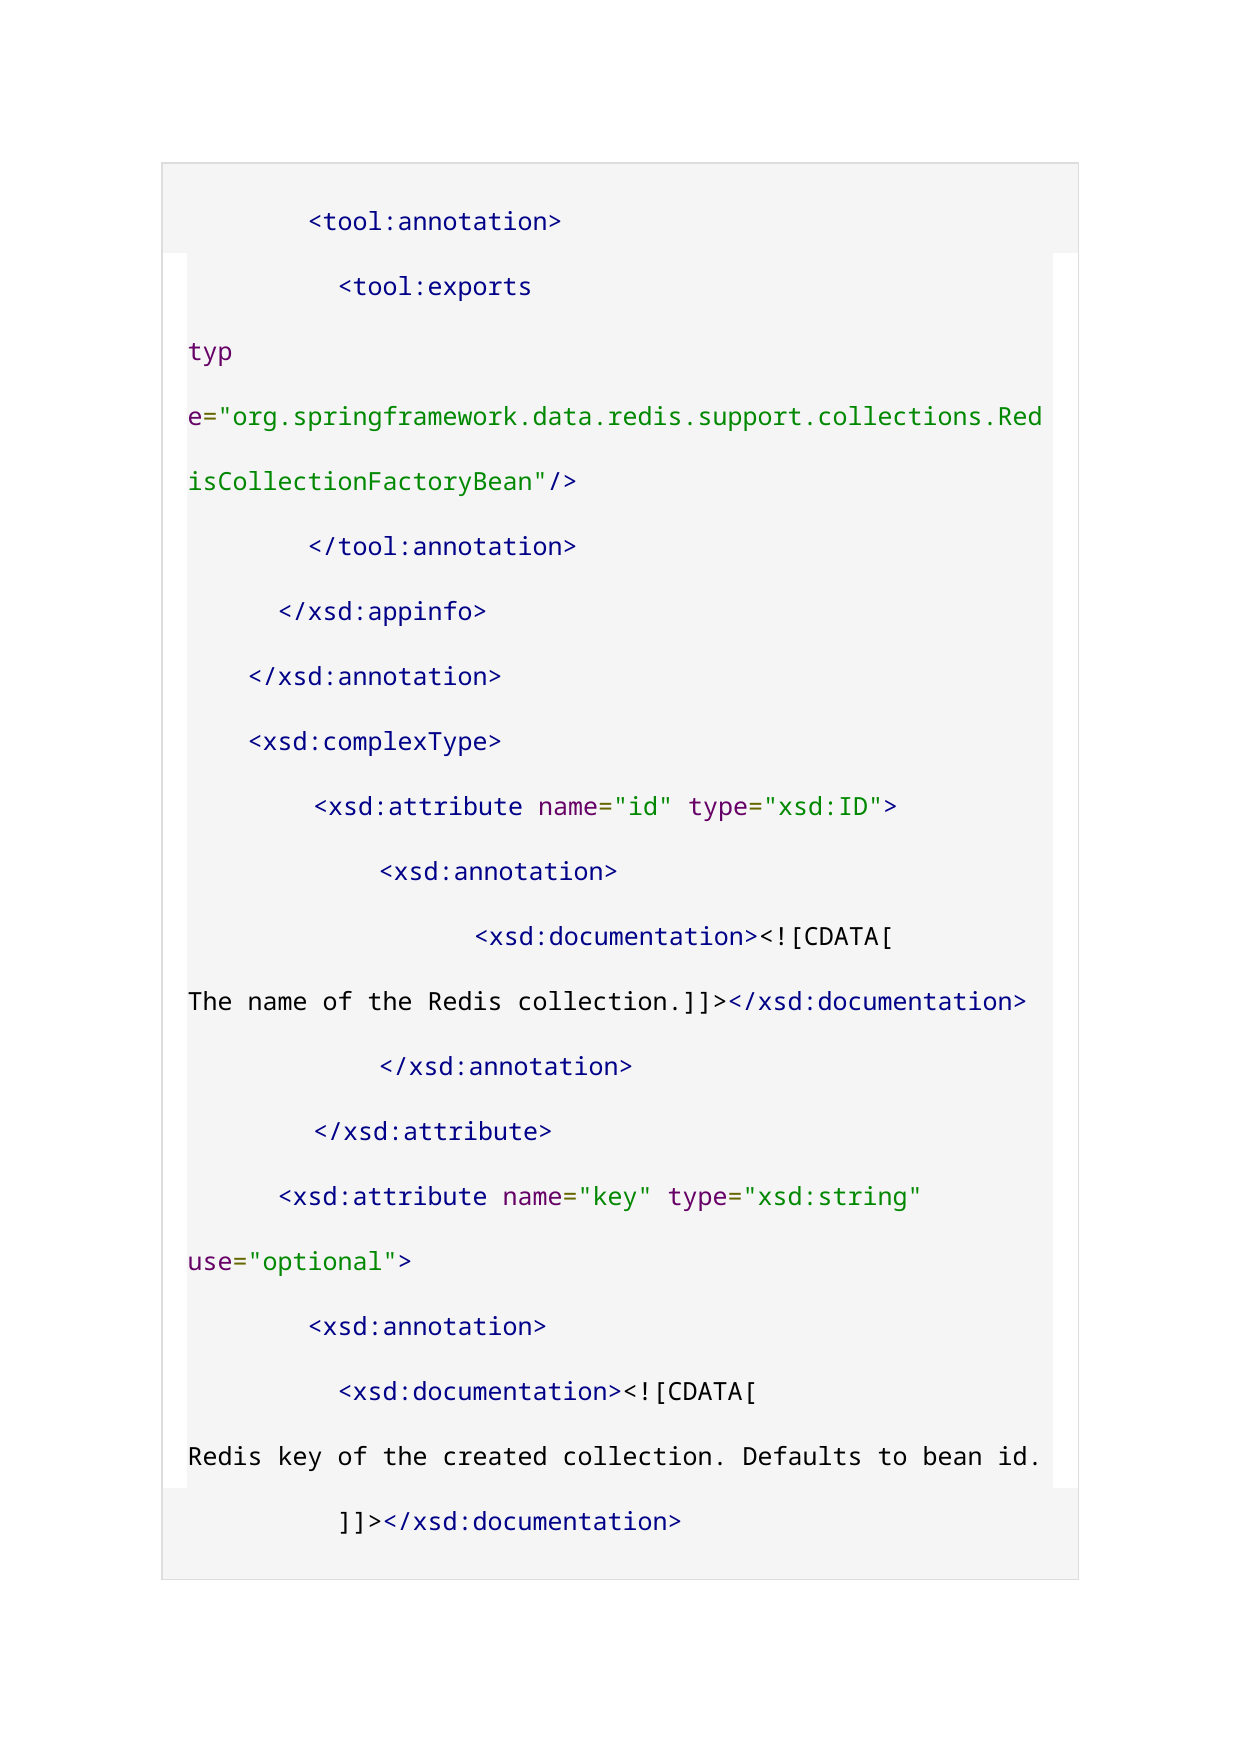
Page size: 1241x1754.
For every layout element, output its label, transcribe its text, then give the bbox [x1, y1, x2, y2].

text <tool:exports type="org.springframework.data.redis.support.collections.RedisCollectionFactoryBean"/> [187, 253, 1053, 513]
text </xsd:annotation> [187, 643, 1053, 708]
text <tool:annotation> [163, 164, 1078, 253]
text Redis key of the created collection. Defaults to bean id. [187, 1423, 1053, 1462]
text <xsd:annotation> [187, 1293, 1053, 1358]
text ]]></xsd:documentation> [163, 1462, 1078, 1579]
text <xsd:attribute name="key" type="xsd:string" use="optional"> [187, 1163, 1053, 1293]
text <xsd:documentation><![CDATA[ [187, 903, 1053, 968]
text </xsd:attribute> [187, 1098, 1053, 1163]
text <xsd:documentation><![CDATA[ [187, 1358, 1053, 1423]
text <xsd:complexType> [187, 708, 1053, 773]
text </xsd:appinfo> [187, 578, 1053, 643]
text </tool:annotation> [187, 513, 1053, 578]
text <xsd:attribute name="id" type="xsd:ID"> [187, 773, 1053, 838]
text </xsd:annotation> [187, 1033, 1053, 1098]
text The name of the Redis collection.]]></xsd:documentation> [187, 968, 1053, 1033]
text <xsd:annotation> [187, 838, 1053, 903]
